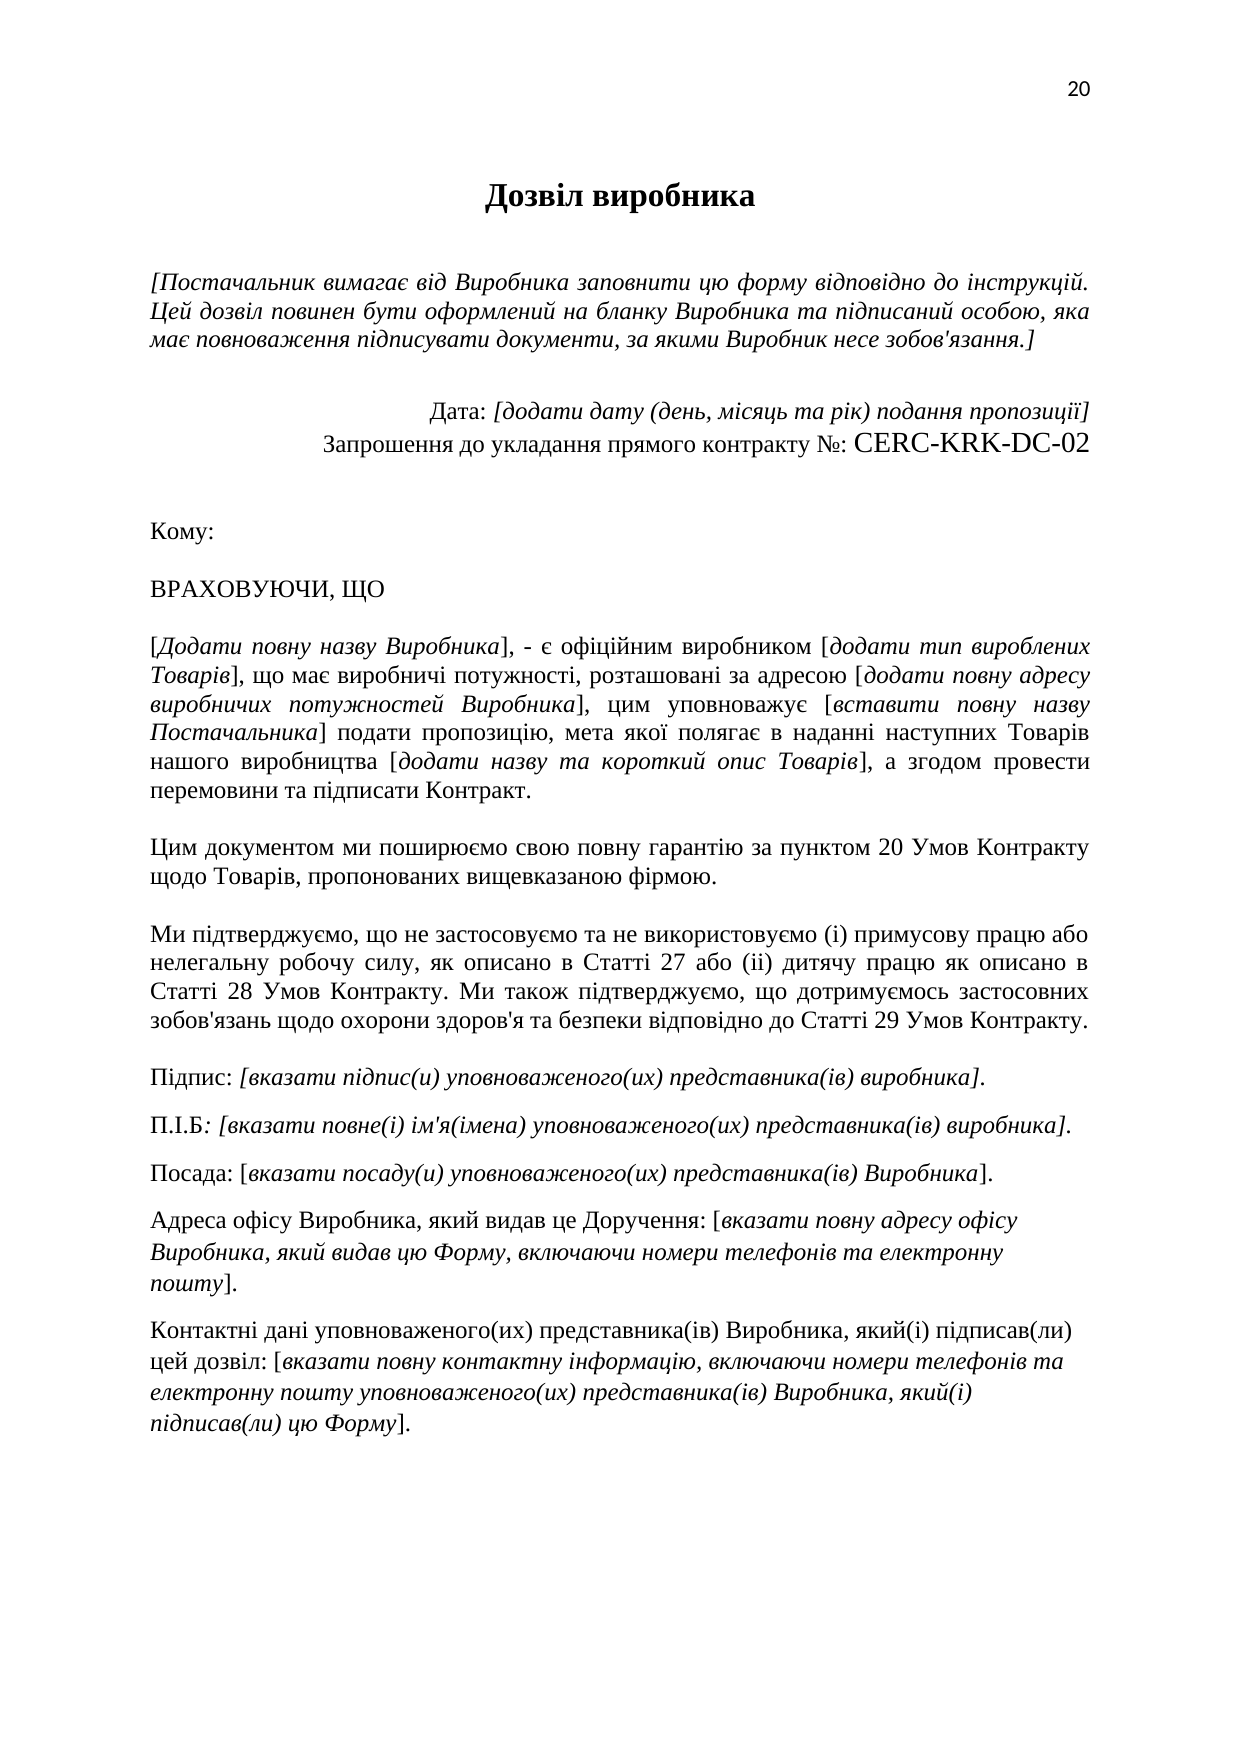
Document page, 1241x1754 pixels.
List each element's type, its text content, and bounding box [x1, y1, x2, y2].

text Адреса офісу Виробника, який видав це Доручення: [вказати повну адресу офісу Виробника, який видав цю Форму, включаючи номери телефонів та електронну пошту]. [150, 1206, 1090, 1296]
text Ми підтверджуємо, що не застосовуємо та не використовуємо (i) примусову працю або нелегальну робочу силу, як описано в Статті 27 або (ii) дитячу працю як описано в Статті 28 Умов Контракту. Ми також підтверджуємо, що дотримуємось застосовних зобов'язань щодо охорони здоров'я та безпеки відповідно до Статті 29 Умов Контракту. [150, 919, 1090, 1034]
text Підпис: [вказати підпис(и) уповноваженого(их) представника(ів) виробника]. [150, 1062, 1090, 1091]
text Контактні дані уповноваженого(их) представника(ів) Виробника, який(і) підписав(ли) цей дозвіл: [вказати повну контактну інформацію, включаючи номери телефонів та електронну пошту уповноваженого(их) представника(ів) Виробника, який(і) підписав(ли) цю Форму]. [150, 1315, 1090, 1437]
text Дозвіл виробника [150, 175, 1090, 213]
text Посада: [вказати посаду(и) уповноваженого(их) представника(ів) Виробника]. [150, 1158, 1090, 1187]
text П.І.Б: [вказати повне(і) ім'я(імена) уповноваженого(их) представника(ів) виробника]. [150, 1110, 1090, 1139]
text Дата: [додати дату (день, місяць та рік) подання пропозиції] [150, 396, 1090, 425]
text Цим документом ми поширюємо свою повну гарантію за пунктом 20 Умов Контракту щодо Товарів, пропонованих вищевказаною фірмою. [150, 832, 1090, 890]
text Запрошення до укладання прямого контракту №: CERC-KRK-DC-02 [150, 425, 1090, 459]
text Кому: [150, 516, 1090, 545]
text ВРАХОВУЮЧИ, ЩО [150, 574, 1090, 602]
text [Додати повну назву Виробника], - є офіційним виробником [додати тип вироблених Товарів], що має виробничі потужності, розташовані за адресою [додати повну адресу виробничих потужностей Виробника], цим уповноважує [вставити повну назву Постачальника] подати пропозицію, мета якої полягає в наданні наступних Товарів нашого виробництва [додати назву та короткий опис Товарів], а згодом провести перемовини та підписати Контракт. [150, 631, 1090, 804]
text [Постачальник вимагає від Виробника заповнити цю форму відповідно до інструкцій. Цей дозвіл повинен бути оформлений на бланку Виробника та підписаний особою, яка має повноваження підписувати документи, за якими Виробник несе зобов'язання.] [150, 267, 1090, 353]
